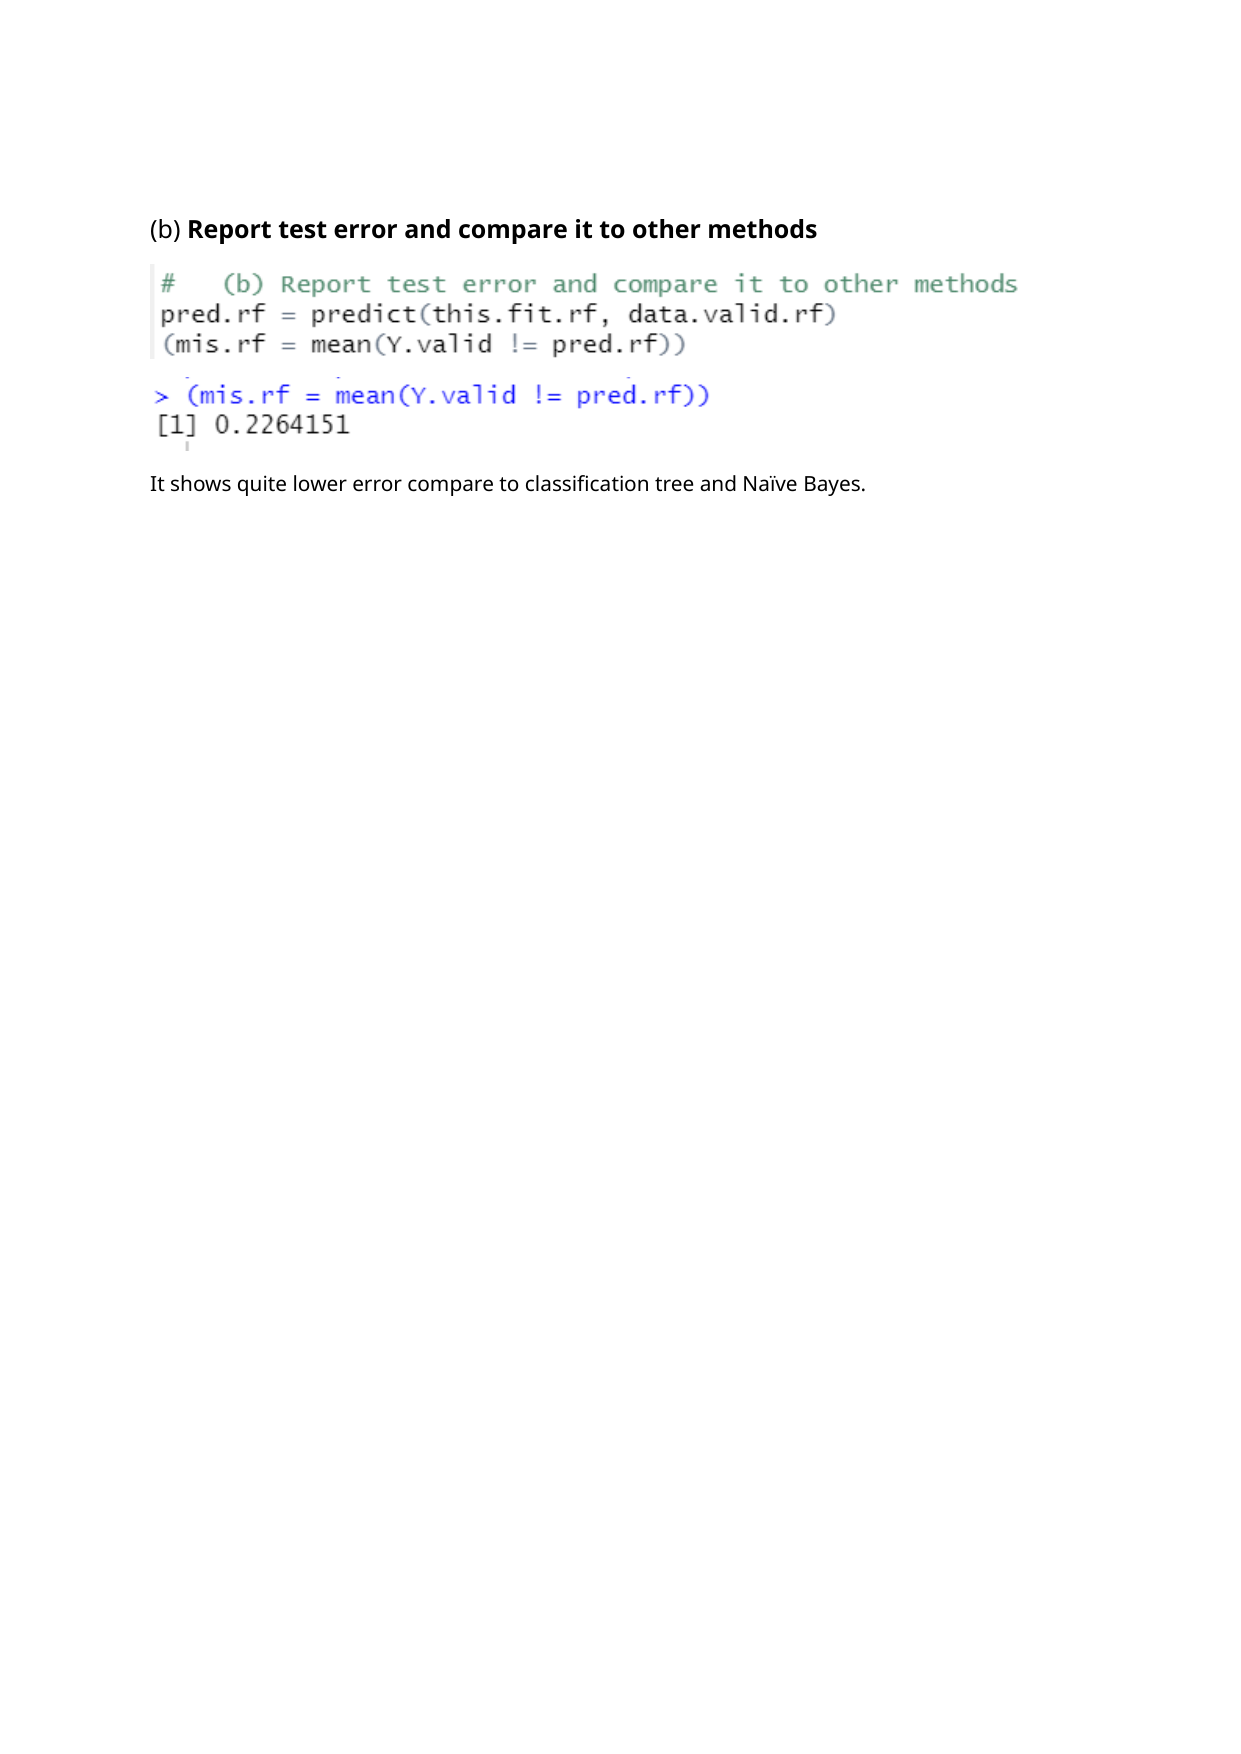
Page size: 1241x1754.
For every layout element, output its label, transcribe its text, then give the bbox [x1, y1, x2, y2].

text (b) Report test error and compare it to other methods [150, 211, 1090, 245]
picture [150, 377, 724, 451]
picture [150, 264, 1060, 359]
text It shows quite lower error compare to classification tree and Naïve Bayes. [150, 469, 1090, 498]
